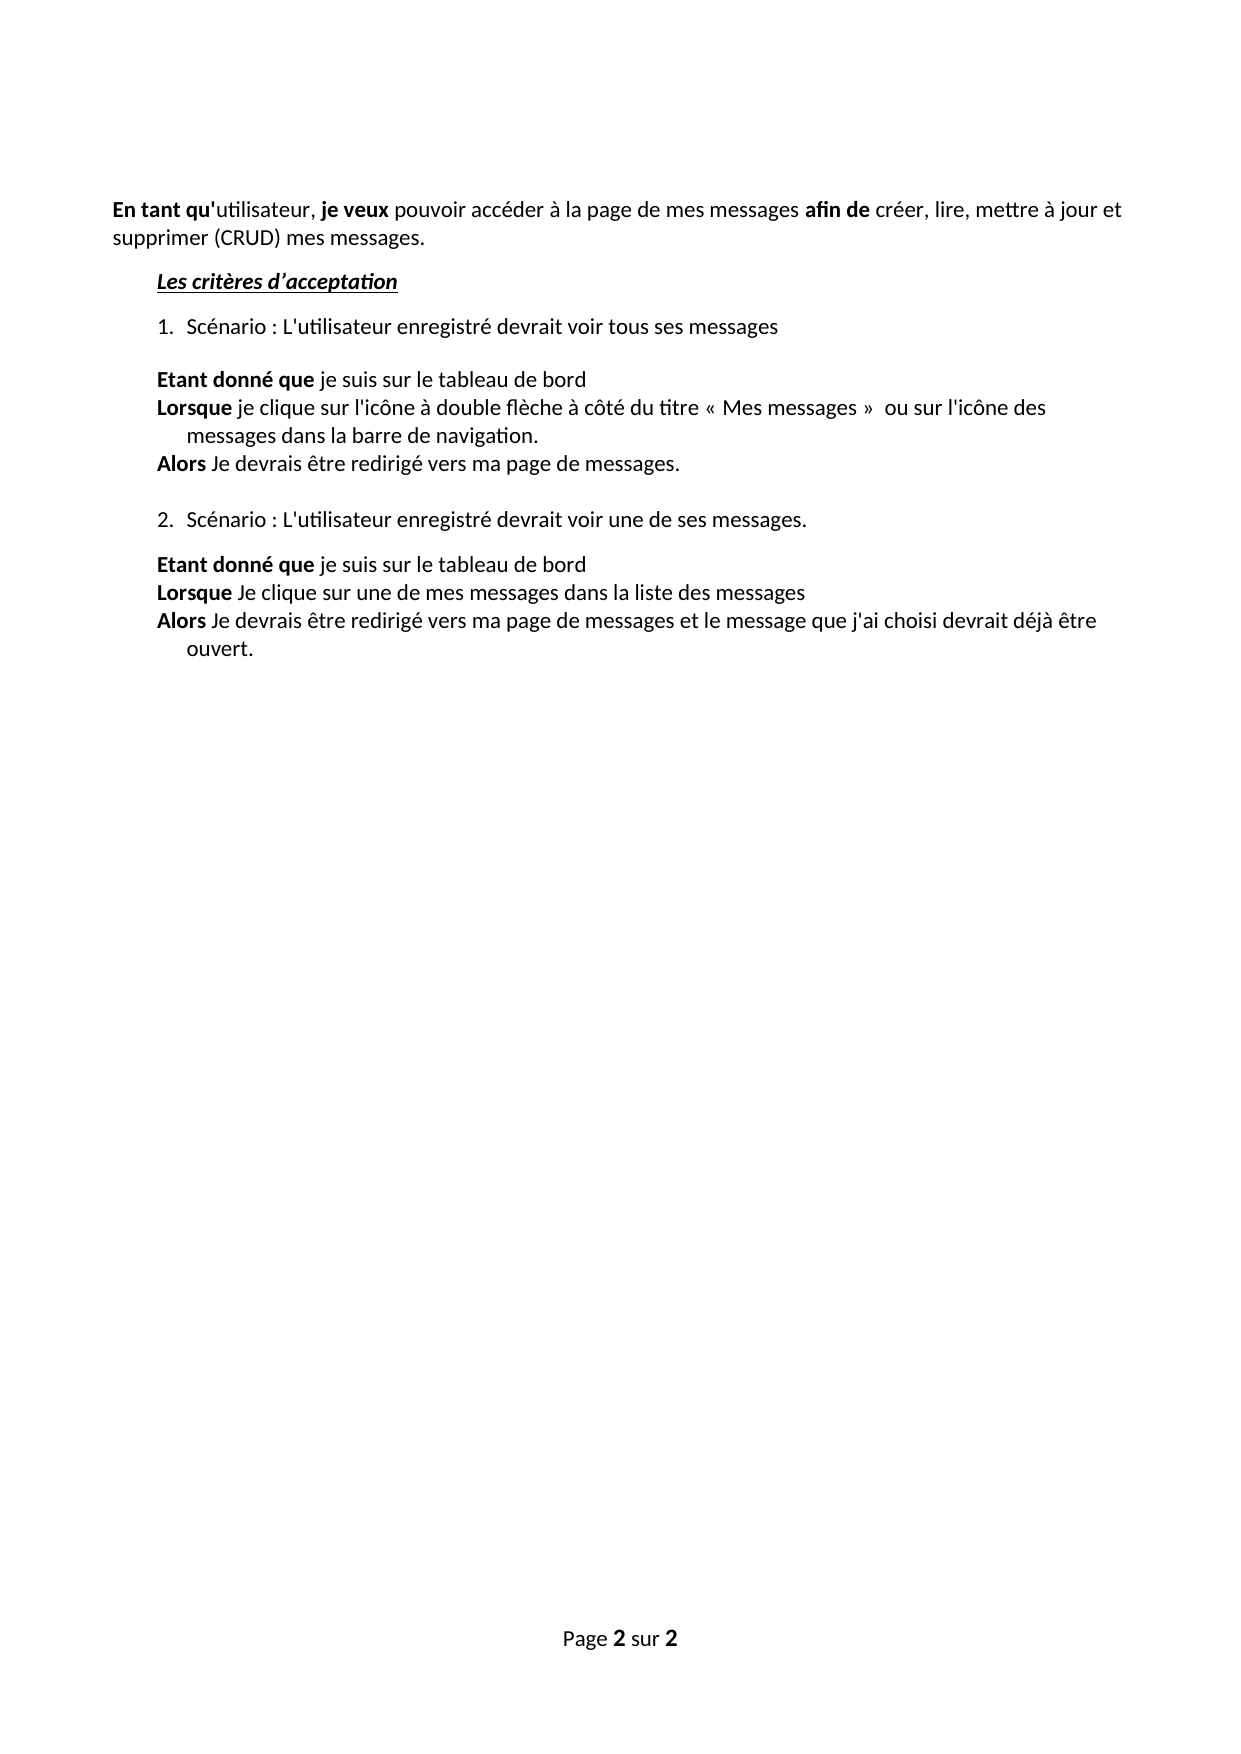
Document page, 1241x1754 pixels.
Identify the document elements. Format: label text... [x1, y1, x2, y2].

list Scénario : L'utilisateur enregistré devrait voir une de ses messages. [157, 505, 1128, 533]
text Alors Je devrais être redirigé vers ma page de messages et le message que j'ai choisi devrait déjà être ouvert. [157, 606, 1128, 662]
text Etant donné que je suis sur le tableau de bord [157, 550, 1128, 578]
text Les critères d’acceptation [157, 267, 1128, 295]
text Etant donné que je suis sur le tableau de bord [157, 365, 1128, 393]
text Alors Je devrais être redirigé vers ma page de messages. [157, 449, 1128, 477]
text Lorsque je clique sur l'icône à double flèche à côté du titre « Mes messages » ou sur l'icône des messages dans la barre de navigation. [157, 393, 1128, 449]
list Scénario : L'utilisateur enregistré devrait voir tous ses messages [157, 312, 1128, 340]
text En tant qu'utilisateur, je veux pouvoir accéder à la page de mes messages afin de créer, lire, mettre à jour et supprimer (CRUD) mes messages. [112, 195, 1128, 251]
text Lorsque Je clique sur une de mes messages dans la liste des messages [157, 578, 1128, 606]
